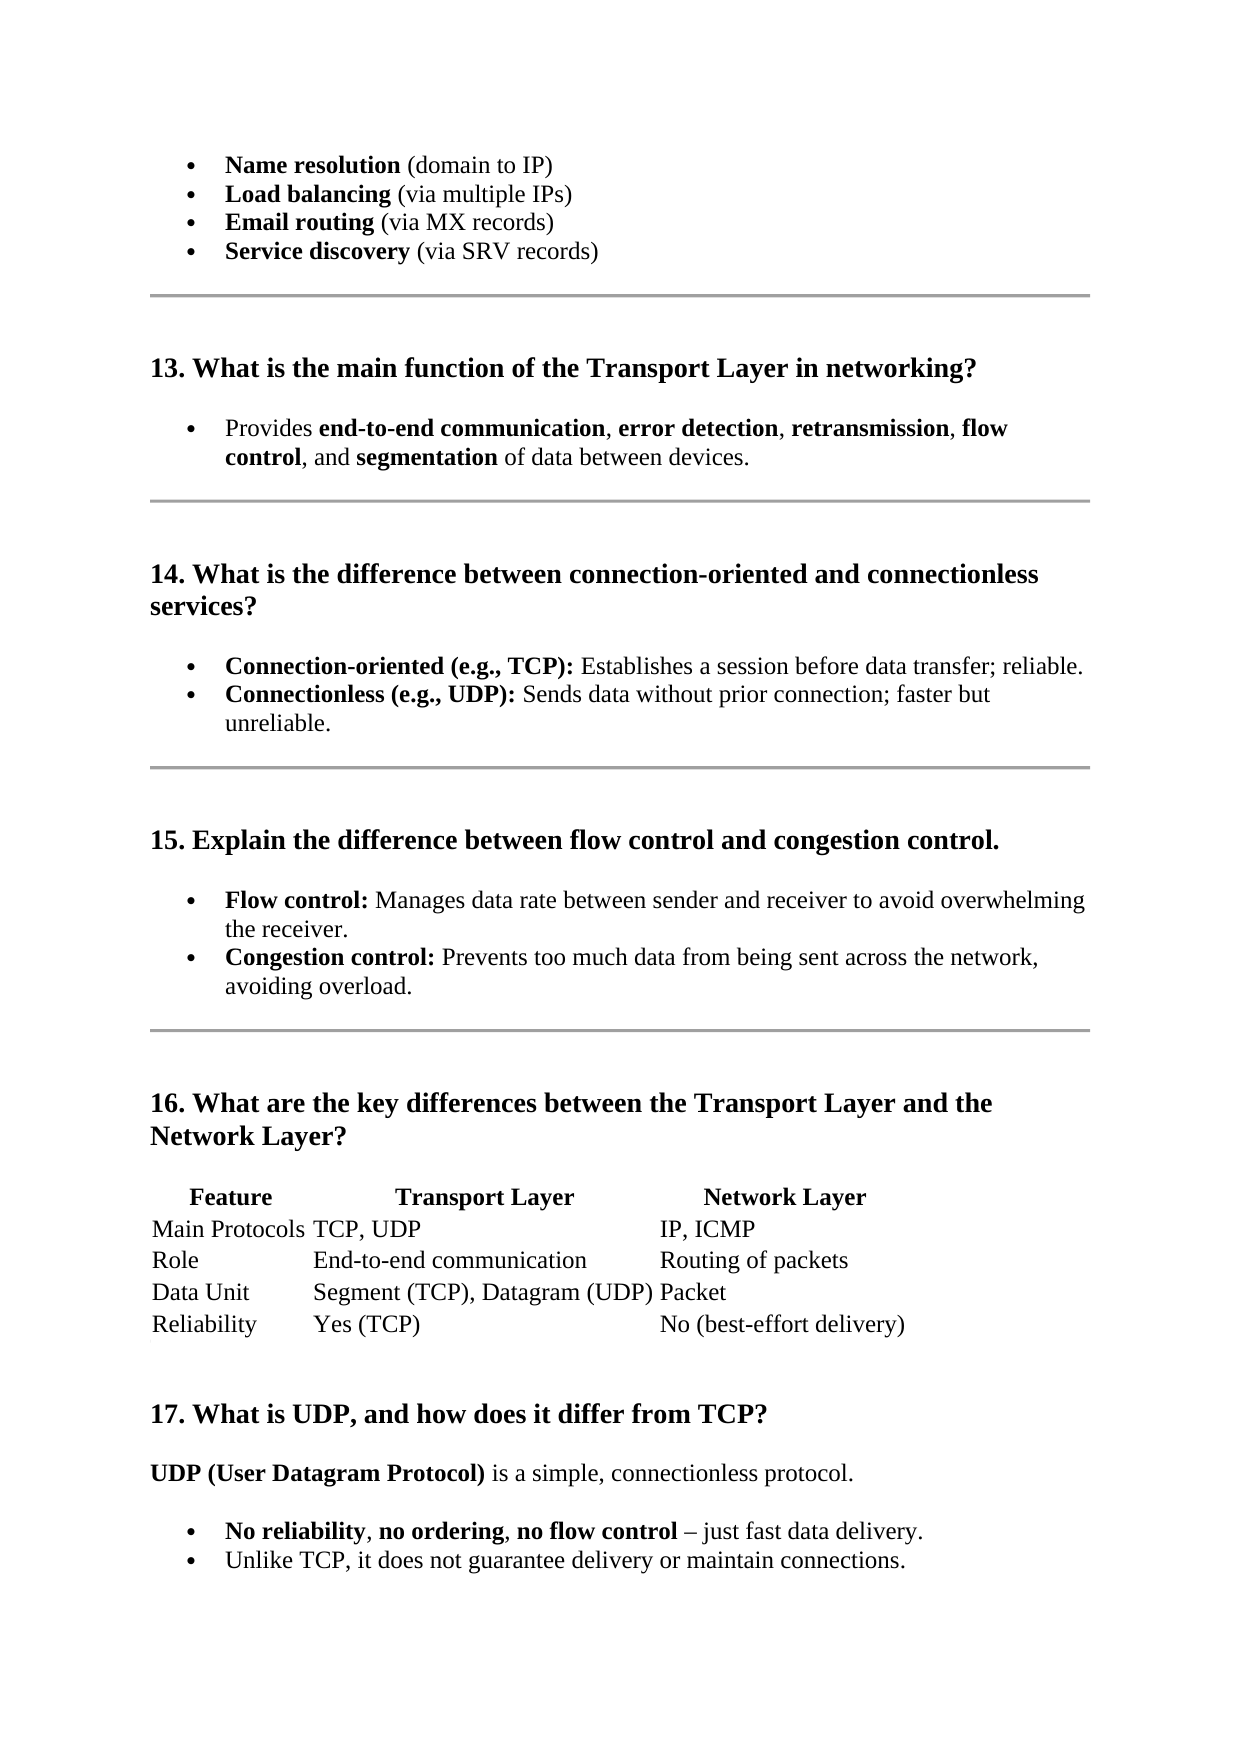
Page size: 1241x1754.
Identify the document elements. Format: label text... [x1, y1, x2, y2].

list Provides end-to-end communication, error detection, retransmission, flow control, and segmentation of data between devices. [187, 413, 1090, 470]
list Unlike TCP, it does not guarantee delivery or maintain connections. [187, 1545, 1090, 1574]
table_cell End-to-end communication [311, 1244, 658, 1276]
table_cell IP, ICMP [658, 1212, 912, 1244]
list No reliability, no ordering, no flow control – just fast data delivery. [187, 1516, 1090, 1545]
list Connection-oriented (e.g., TCP): Establishes a session before data transfer; reliable. [187, 651, 1090, 679]
list Service discovery (via SRV records) [187, 236, 1090, 265]
table_cell Data Unit [150, 1276, 311, 1308]
table_cell Role [150, 1244, 311, 1276]
list Name resolution (domain to IP) [187, 150, 1090, 179]
text 13. What is the main function of the Transport Layer in networking? [150, 351, 1090, 384]
list Email routing (via MX records) [187, 207, 1090, 236]
table_header Transport Layer [311, 1180, 658, 1212]
text 15. Explain the difference between flow control and congestion control. [150, 823, 1090, 856]
list Flow control: Manages data rate between sender and receiver to avoid overwhelming the receiver. [187, 885, 1090, 942]
table_cell Packet [658, 1276, 912, 1308]
text UDP (User Datagram Protocol) is a simple, connectionless protocol. [150, 1458, 1090, 1487]
list Load balancing (via multiple IPs) [187, 179, 1090, 207]
table_cell TCP, UDP [311, 1212, 658, 1244]
table_cell Routing of packets [658, 1244, 912, 1276]
text 14. What is the difference between connection-oriented and connectionless services? [150, 557, 1090, 622]
list Congestion control: Prevents too much data from being sent across the network, avoiding overload. [187, 942, 1090, 1000]
list Connectionless (e.g., UDP): Sends data without prior connection; faster but unreliable. [187, 679, 1090, 737]
table_cell Reliability [150, 1308, 311, 1339]
table_header Feature [150, 1180, 311, 1212]
text 16. What are the key differences between the Transport Layer and the Network Layer? [150, 1086, 1090, 1151]
table_cell Segment (TCP), Datagram (UDP) [311, 1276, 658, 1308]
table_header Network Layer [658, 1180, 912, 1212]
text 17. What is UDP, and how does it differ from TCP? [150, 1397, 1090, 1429]
table_cell Main Protocols [150, 1212, 311, 1244]
table_cell Yes (TCP) [311, 1308, 658, 1339]
table_cell No (best-effort delivery) [658, 1308, 912, 1339]
